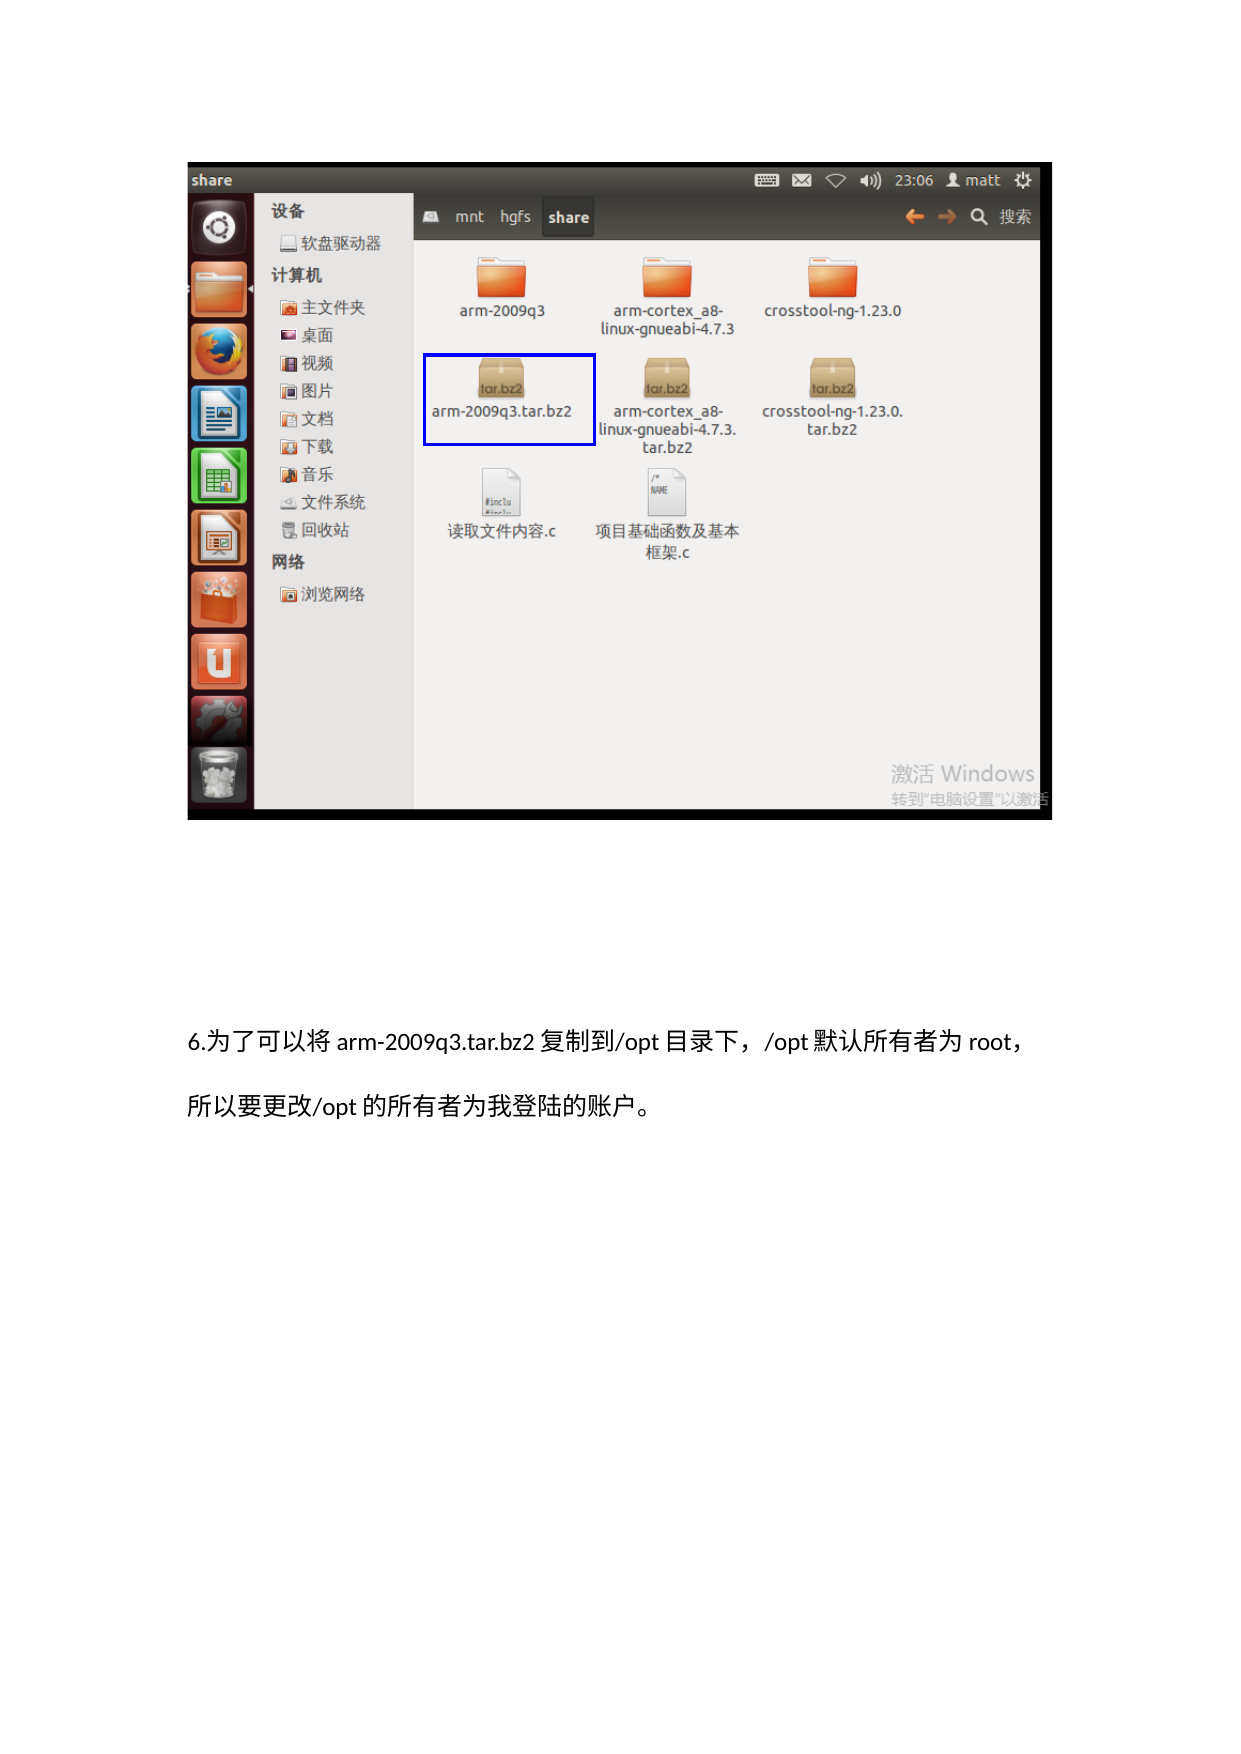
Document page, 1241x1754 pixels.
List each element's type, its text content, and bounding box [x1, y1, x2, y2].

picture [187, 162, 1053, 820]
text 6.为了可以将arm-2009q3.tar.bz2复制到/opt目录下，/opt默认所有者为root，所以要更改/opt的所有者为我登陆的账户。 [187, 1007, 1053, 1137]
